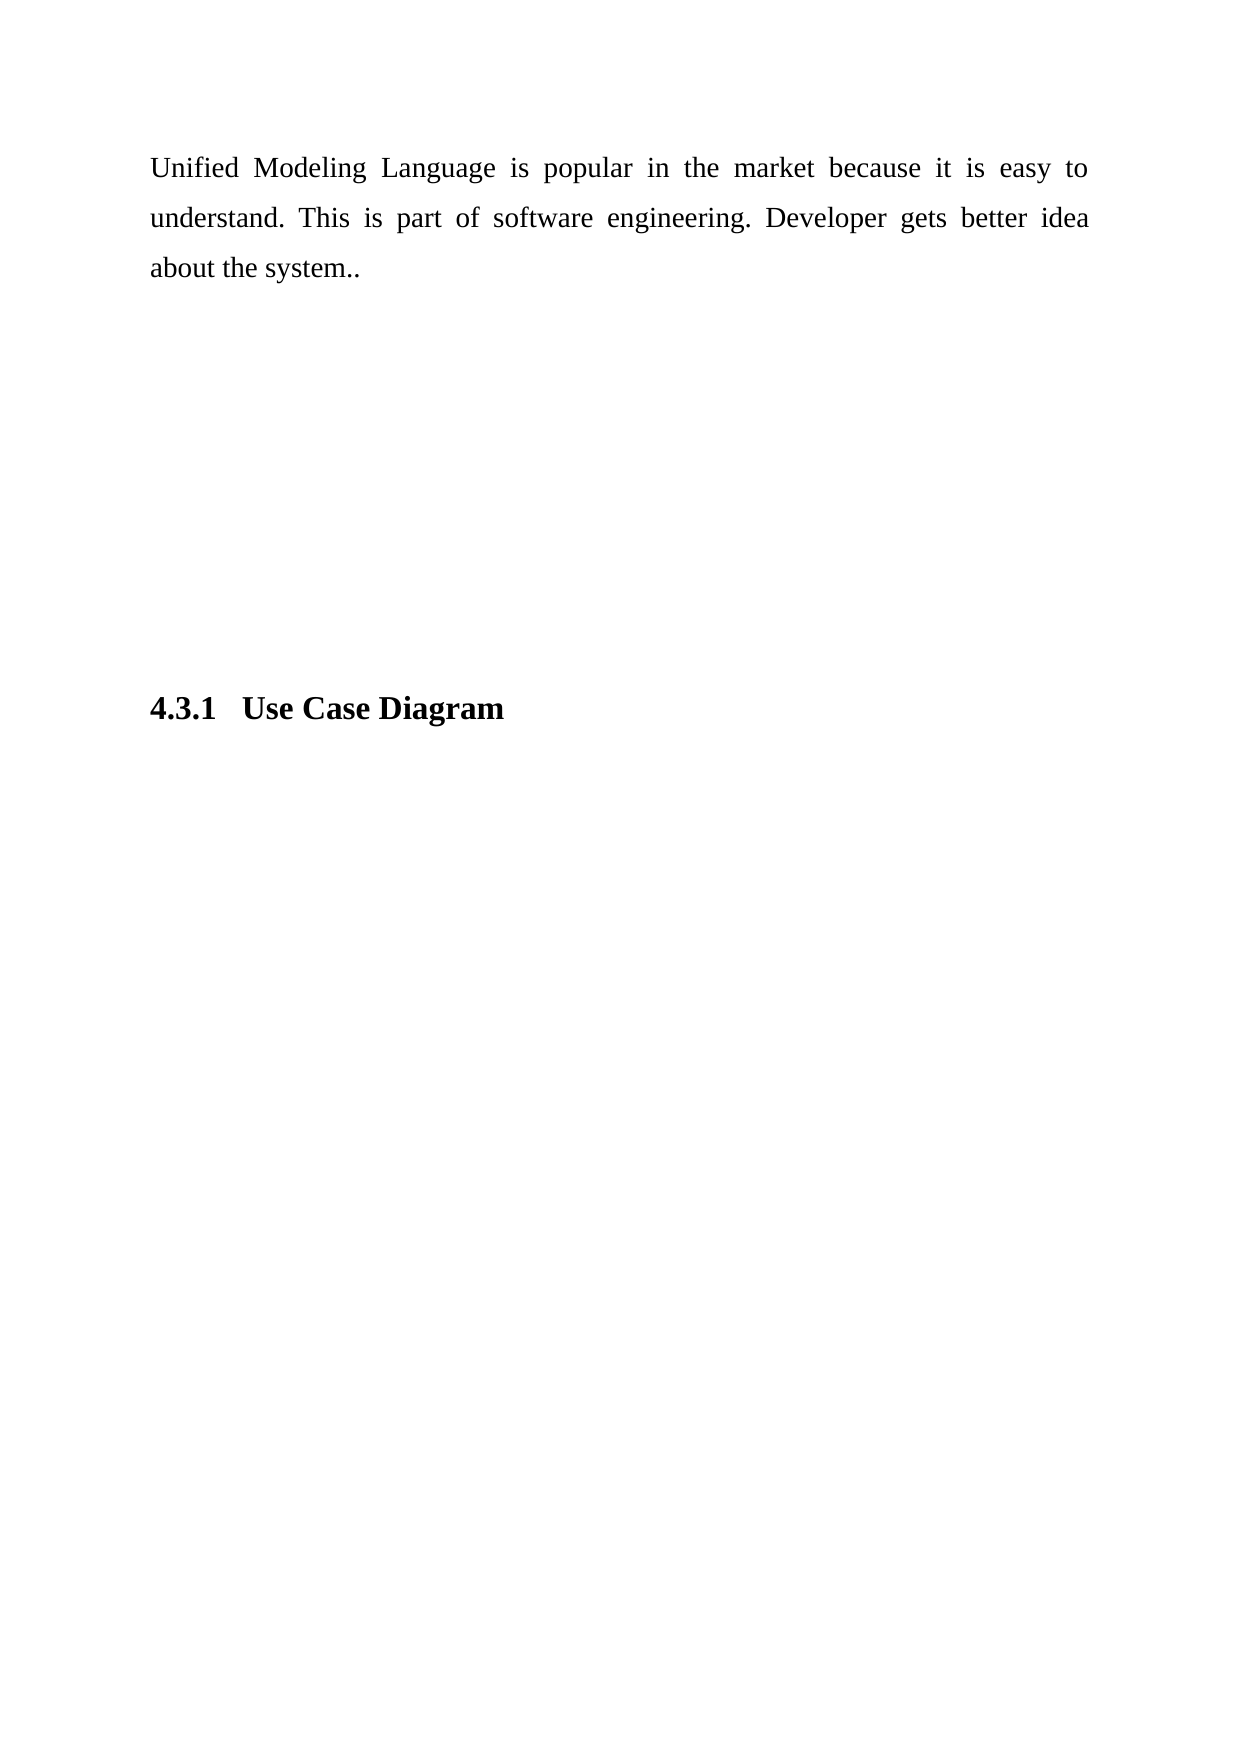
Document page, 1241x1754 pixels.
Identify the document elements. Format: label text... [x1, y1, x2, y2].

text Unified Modeling Language is popular in the market because it is easy to understand. This is part of software engineering. Developer gets better idea about the system.. [150, 150, 1090, 284]
text 4.3.1 Use Case Diagram [150, 688, 1090, 727]
